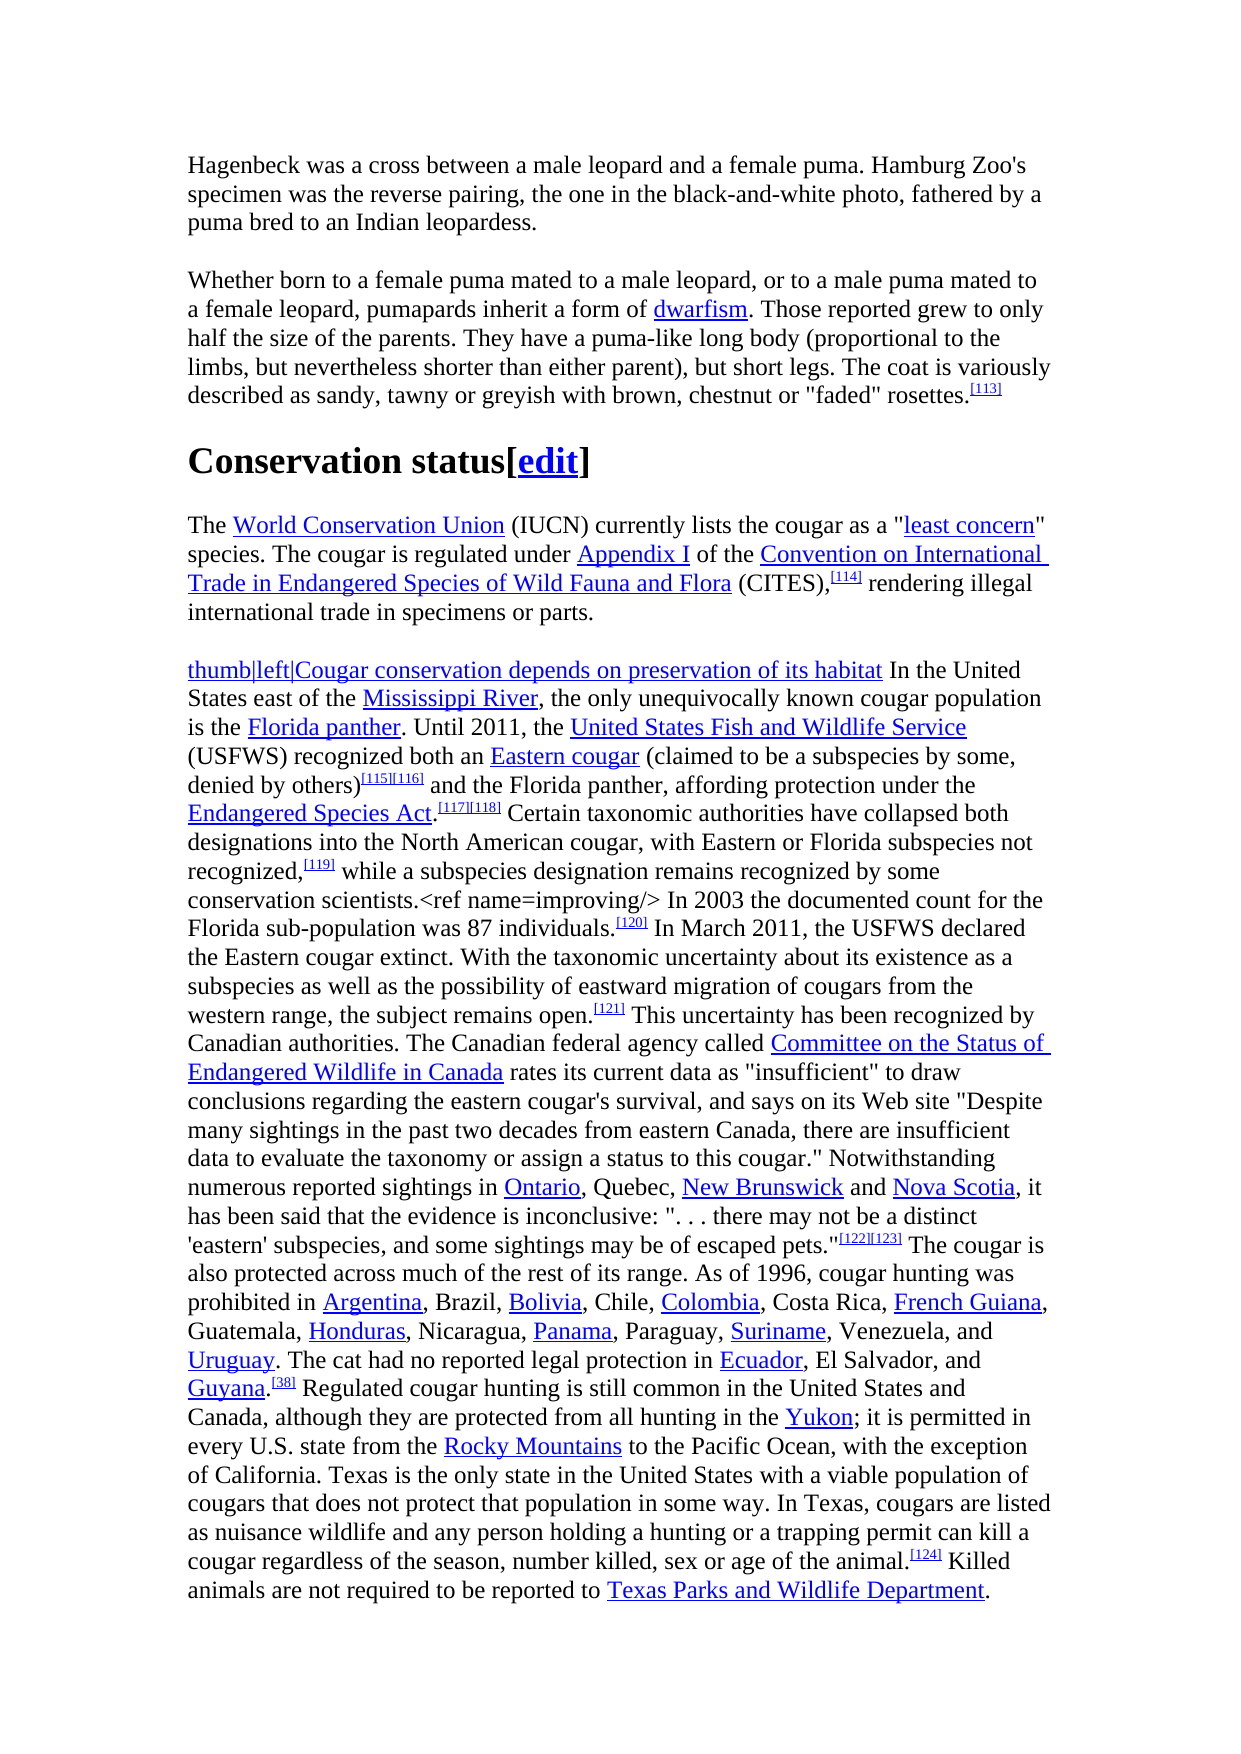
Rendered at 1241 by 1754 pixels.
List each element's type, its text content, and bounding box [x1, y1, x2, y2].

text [187, 150, 1053, 236]
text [187, 655, 1053, 1603]
text Whether born to a female puma mated to a male leopard, or to a male puma mated to a female leopard, pumapards inherit a form of dwarfism. Those reported grew to only half the size of the parents. They have a puma-like long body (proportional to the limbs, but nevertheless shorter than either parent), but short legs. The coat is variously described as sandy, tawny or greyish with brown, chestnut or "faded" rosettes.[113] [187, 265, 1053, 409]
text The World Conservation Union (IUCN) currently lists the cougar as a "least concern" species. The cougar is regulated under Appendix I of the Convention on International Trade in Endangered Species of Wild Fauna and Flora (CITES),[114] rendering illegal international trade in specimens or parts. [187, 511, 1053, 626]
subtitle Conservation status[edit] [187, 438, 1053, 481]
